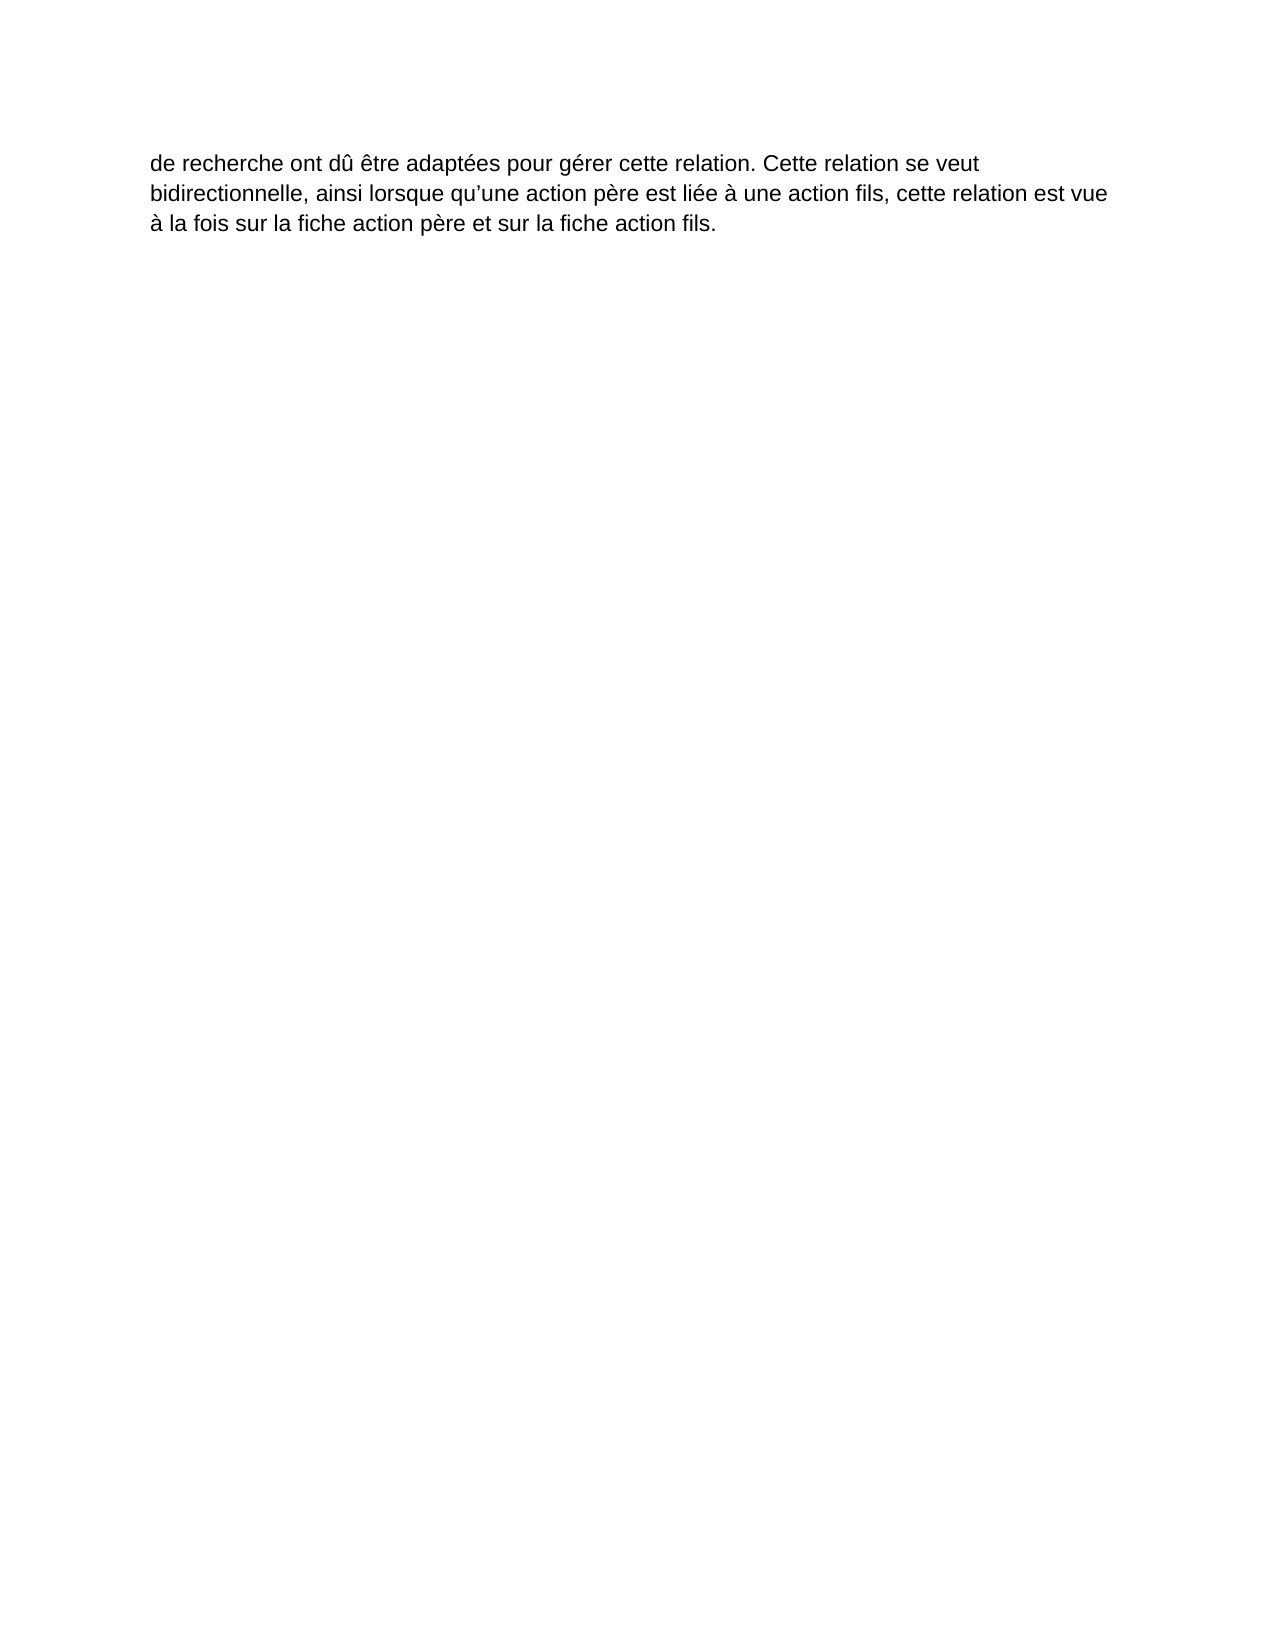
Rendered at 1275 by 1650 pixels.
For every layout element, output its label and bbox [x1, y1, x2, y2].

text [150, 150, 1125, 237]
